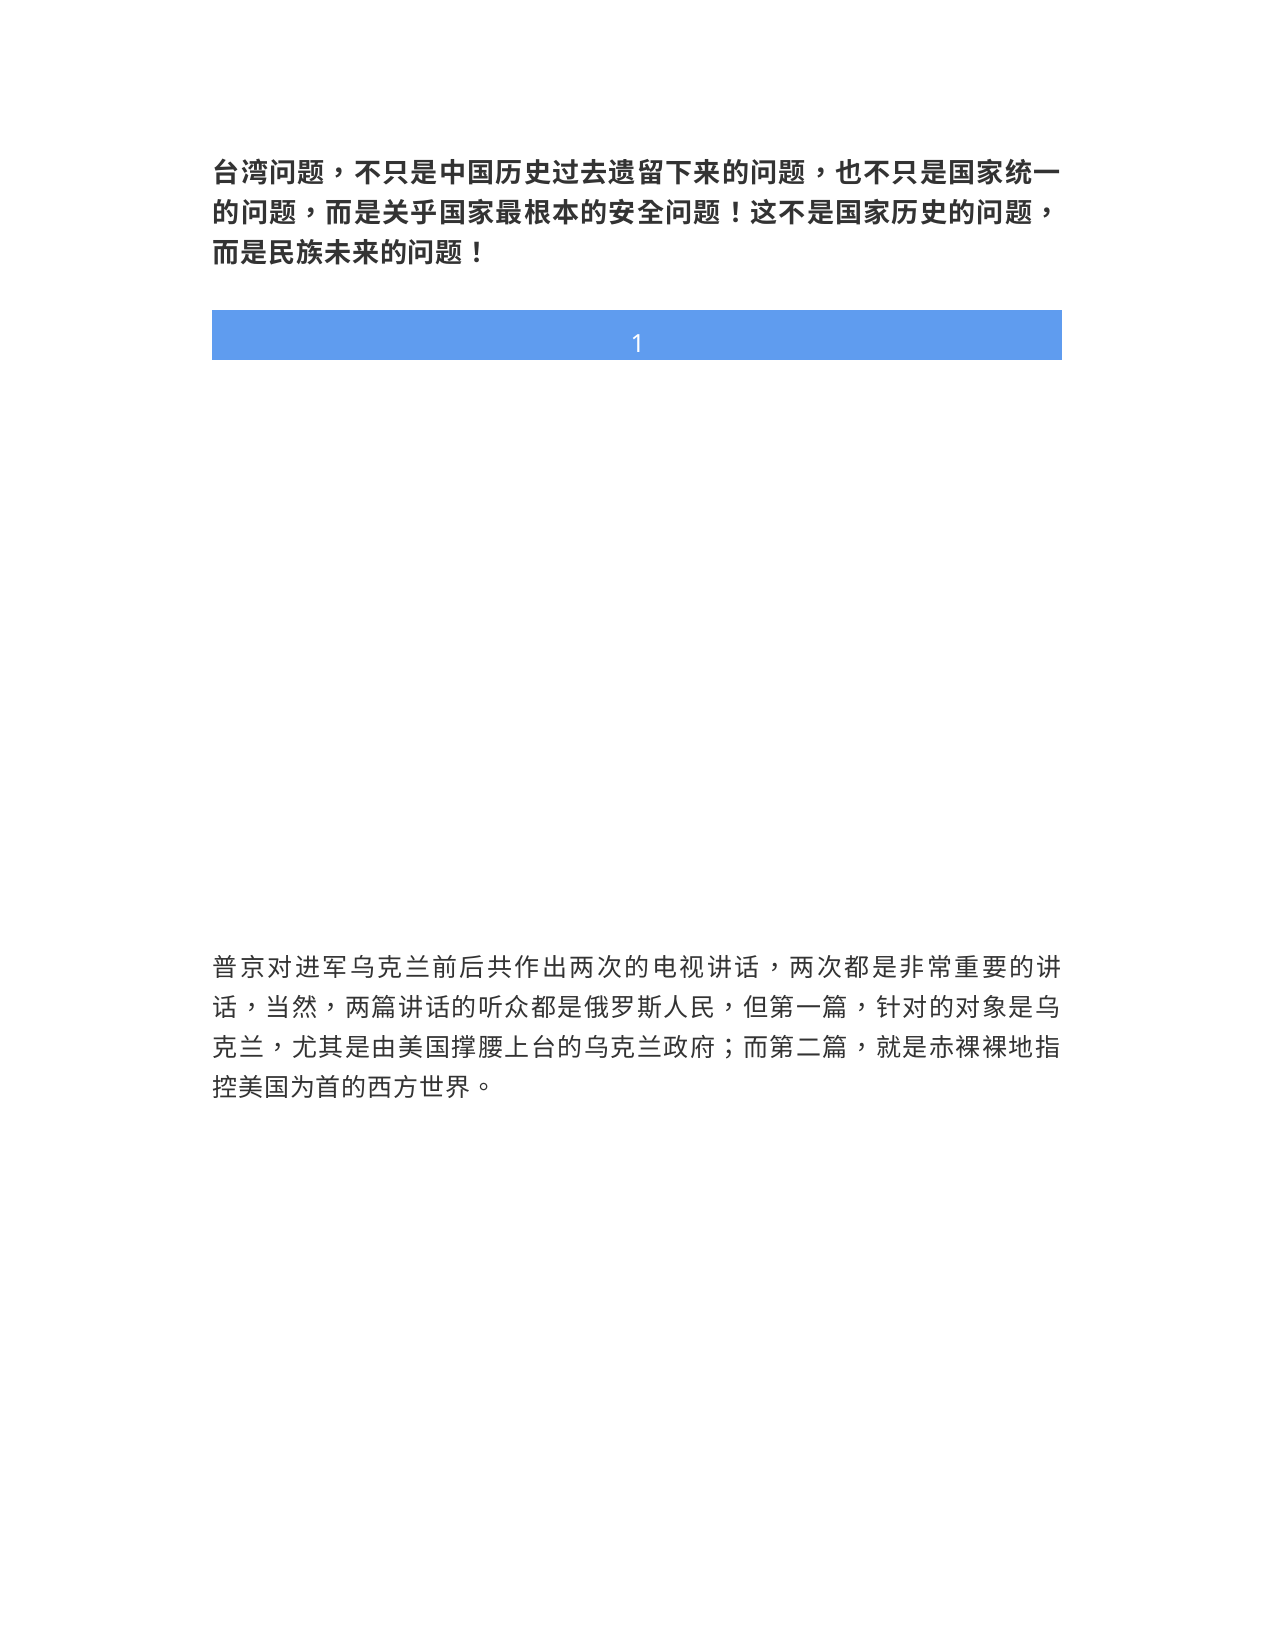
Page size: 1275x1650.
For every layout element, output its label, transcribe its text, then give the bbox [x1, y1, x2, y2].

text 普京对进军乌克兰前后共作出两次的电视讲话，两次都是非常重要的讲话，当然，两篇讲话的听众都是俄罗斯人民，但第一篇，针对的对象是乌克兰，尤其是由美国撑腰上台的乌克兰政府；而第二篇，就是赤裸裸地指控美国为首的西方世界。 [212, 943, 1062, 1103]
text 台湾问题，不只是中国历史过去遗留下来的问题，也不只是国家统一的问题，而是关乎国家最根本的安全问题！这不是国家历史的问题，而是民族未来的问题！ [212, 150, 1062, 270]
text 1 [212, 310, 1062, 360]
